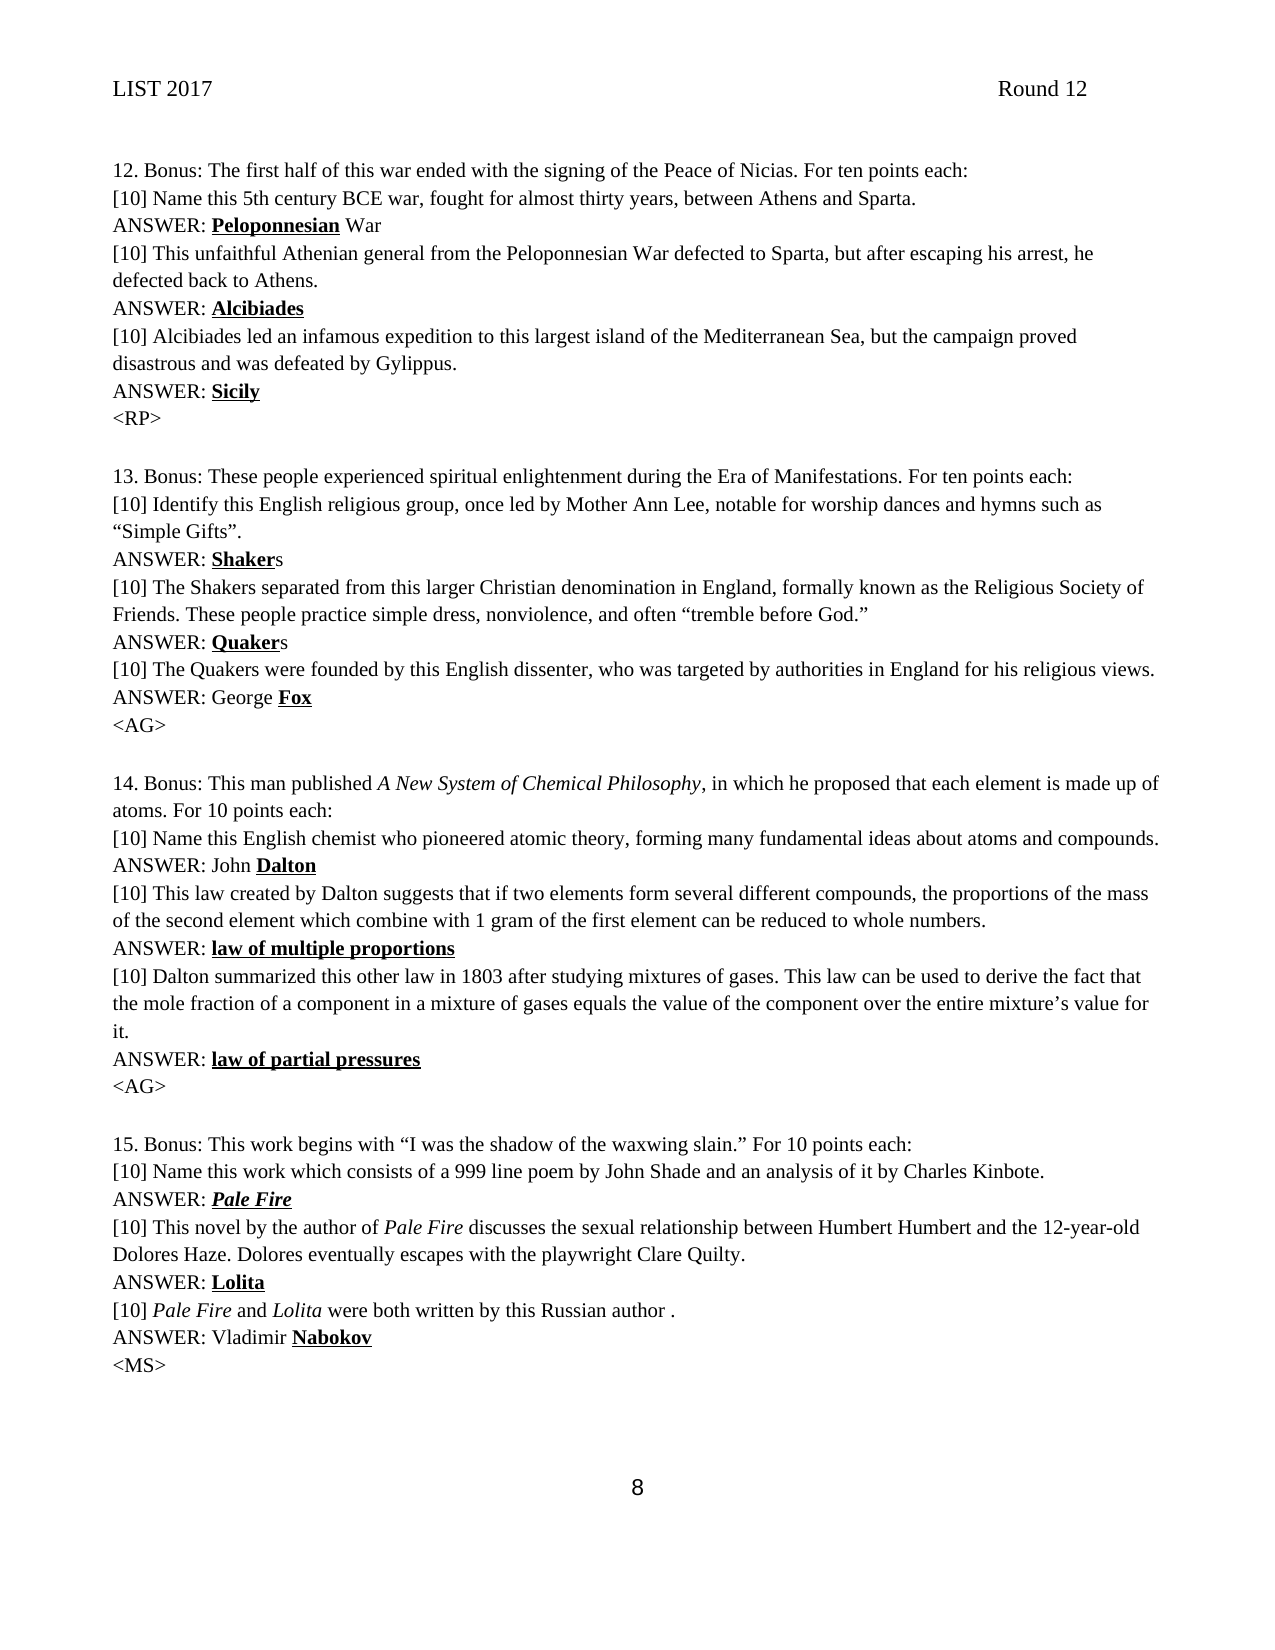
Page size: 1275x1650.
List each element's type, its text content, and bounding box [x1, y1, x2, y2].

text ANSWER: Sicily [112, 379, 1162, 403]
text 12. Bonus: The first half of this war ended with the signing of the Peace of Nicias. For ten points each: [112, 158, 1162, 182]
text [10] Identify this English religious group, once led by Mother Ann Lee, notable for worship dances and hymns such as “Simple Gifts”. [112, 492, 1162, 543]
text [10] Alcibiades led an infamous expedition to this largest island of the Mediterranean Sea, but the campaign proved disastrous and was defeated by Gylippus. [112, 323, 1162, 375]
text ANSWER: law of partial pressures [112, 1046, 1162, 1071]
text [10] Pale Fire and Lolita were both written by this Russian author . [112, 1297, 1162, 1322]
text <AG> [112, 1074, 1162, 1098]
text [10] This unfaithful Athenian general from the Peloponnesian War defected to Sparta, but after escaping his arrest, he defected back to Athens. [112, 241, 1162, 292]
text <RP> [112, 406, 1162, 430]
text [10] This law created by Dalton suggests that if two elements form several different compounds, the proportions of the mass of the second element which combine with 1 gram of the first element can be reduced to whole numbers. [112, 881, 1162, 932]
text [10] Dalton summarized this other law in 1803 after studying mixtures of gases. This law can be used to derive the fact that the mole fraction of a component in a mixture of gases equals the value of the component over the entire mixture’s value for it. [112, 964, 1162, 1043]
text ANSWER: Shakers [112, 547, 1162, 571]
text <AG> [112, 713, 1162, 737]
text [10] Name this work which consists of a 999 line poem by John Shade and an analysis of it by Charles Kinbote. [112, 1159, 1162, 1183]
text [10] The Quakers were founded by this English dissenter, who was targeted by authorities in England for his religious views. [112, 657, 1162, 681]
text ANSWER: Quakers [112, 630, 1162, 654]
text ANSWER: John Dalton [112, 853, 1162, 877]
text [10] This novel by the author of Pale Fire discusses the sexual relationship between Humbert Humbert and the 12-year-old Dolores Haze. Dolores eventually escapes with the playwright Clare Quilty. [112, 1215, 1162, 1266]
text ANSWER: George Fox [112, 685, 1162, 709]
text 13. Bonus: These people experienced spiritual enlightenment during the Era of Manifestations. For ten points each: [112, 464, 1162, 488]
text [10] Name this English chemist who pioneered atomic theory, forming many fundamental ideas about atoms and compounds. [112, 826, 1162, 850]
text ANSWER: Lolita [112, 1270, 1162, 1294]
text <MS> [112, 1353, 1162, 1377]
text ANSWER: Vladimir Nabokov [112, 1325, 1162, 1349]
text 14. Bonus: This man published A New System of Chemical Philosophy, in which he proposed that each element is made up of atoms. For 10 points each: [112, 770, 1162, 822]
text [10] The Shakers separated from this larger Christian denomination in England, formally known as the Religious Society of Friends. These people practice simple dress, nonviolence, and often “tremble before God.” [112, 574, 1162, 626]
text ANSWER: law of multiple proportions [112, 936, 1162, 960]
text ANSWER: Pale Fire [112, 1187, 1162, 1211]
text [10] Name this 5th century BCE war, fought for almost thirty years, between Athens and Sparta. [112, 186, 1162, 209]
text 15. Bonus: This work begins with “I was the shadow of the waxwing slain.” For 10 points each: [112, 1132, 1162, 1156]
text ANSWER: Alcibiades [112, 296, 1162, 320]
text ANSWER: Peloponnesian War [112, 213, 1162, 237]
